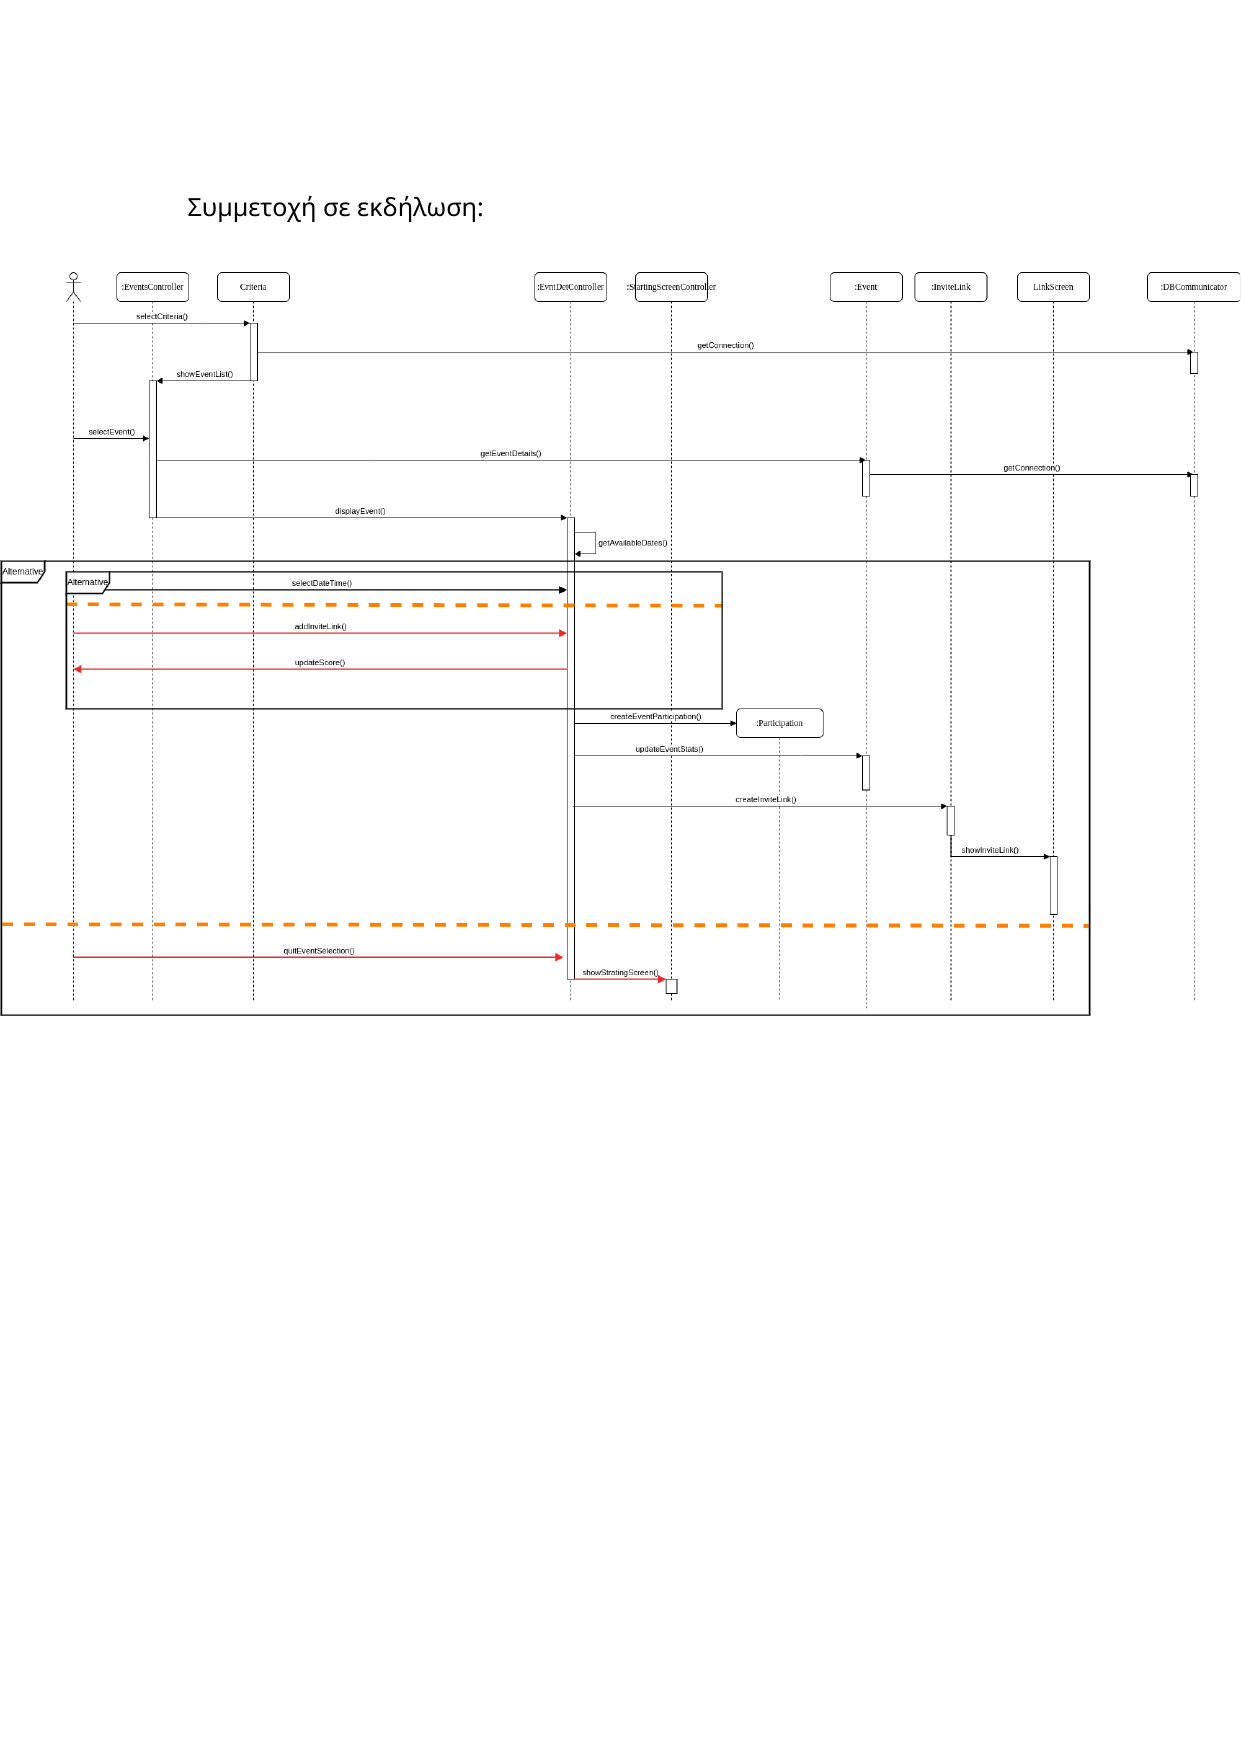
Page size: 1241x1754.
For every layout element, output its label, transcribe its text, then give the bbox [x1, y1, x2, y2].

picture [0, 272, 1241, 1016]
list Συμμετοχή σε εκδήλωση: [187, 189, 1128, 223]
